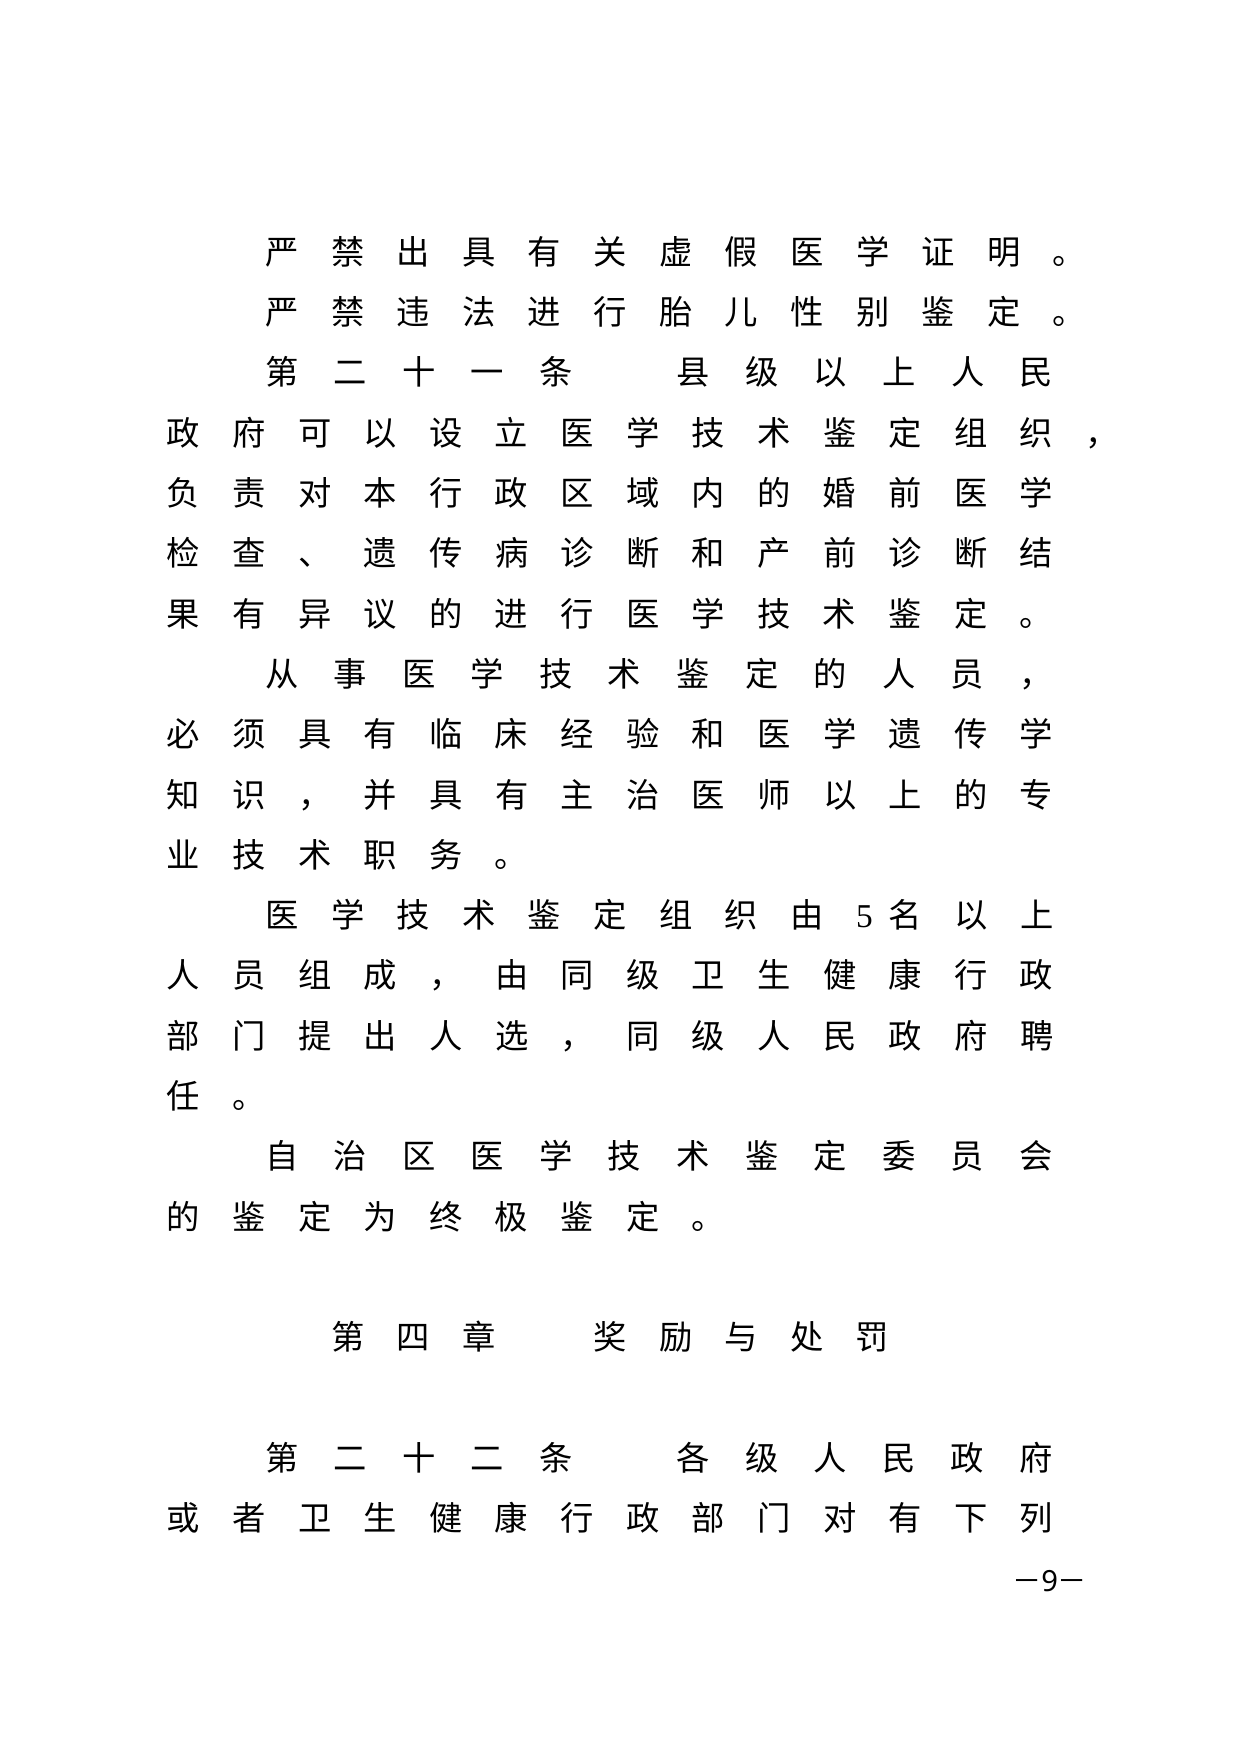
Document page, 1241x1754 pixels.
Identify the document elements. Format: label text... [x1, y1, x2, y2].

text 自治区医学技术鉴定委员会的鉴定为终极鉴定。 [167, 1124, 1085, 1245]
text 严禁出具有关虚假医学证明。 [167, 219, 1085, 280]
text 第四章 奖励与处罚 [167, 1305, 1085, 1365]
text 严禁违法进行胎儿性别鉴定。 [167, 280, 1085, 340]
text 医学技术鉴定组织由5名以上人员组成，由同级卫生健康行政部门提出人选，同级人民政府聘任。 [167, 883, 1085, 1124]
text 从事医学技术鉴定的人员，必须具有临床经验和医学遗传学知识，并具有主治医师以上的专业技术职务。 [167, 642, 1085, 883]
text 第二十二条 各级人民政府或者卫生健康行政部门对有下列情形之一的单位和个人给予表彰和奖励： [167, 1426, 1085, 1546]
text 第二十一条 县级以上人民政府可以设立医学技术鉴定组织，负责对本行政区域内的婚前医学检查、遗传病诊断和产前诊断结果有异议的进行医学技术鉴定。 [167, 340, 1085, 642]
